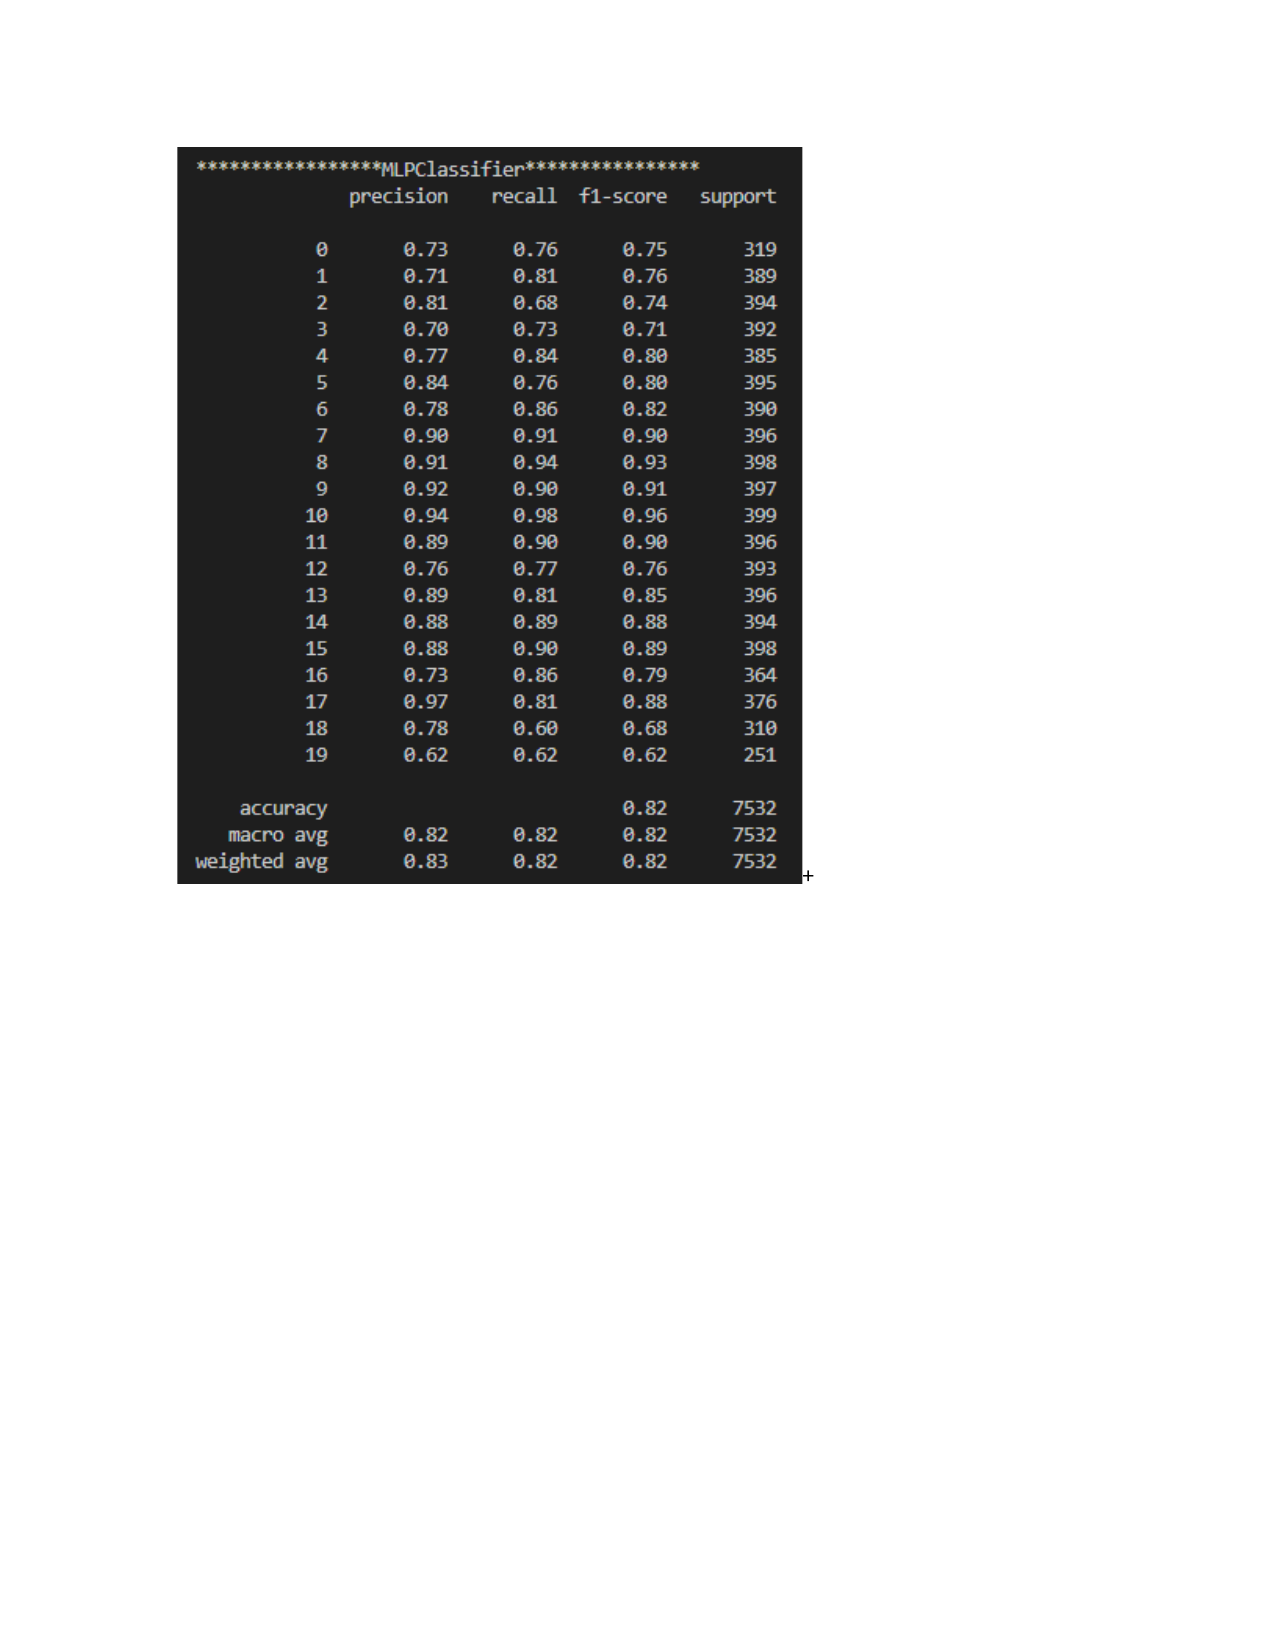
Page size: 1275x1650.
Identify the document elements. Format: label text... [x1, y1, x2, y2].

picture [177, 147, 803, 884]
